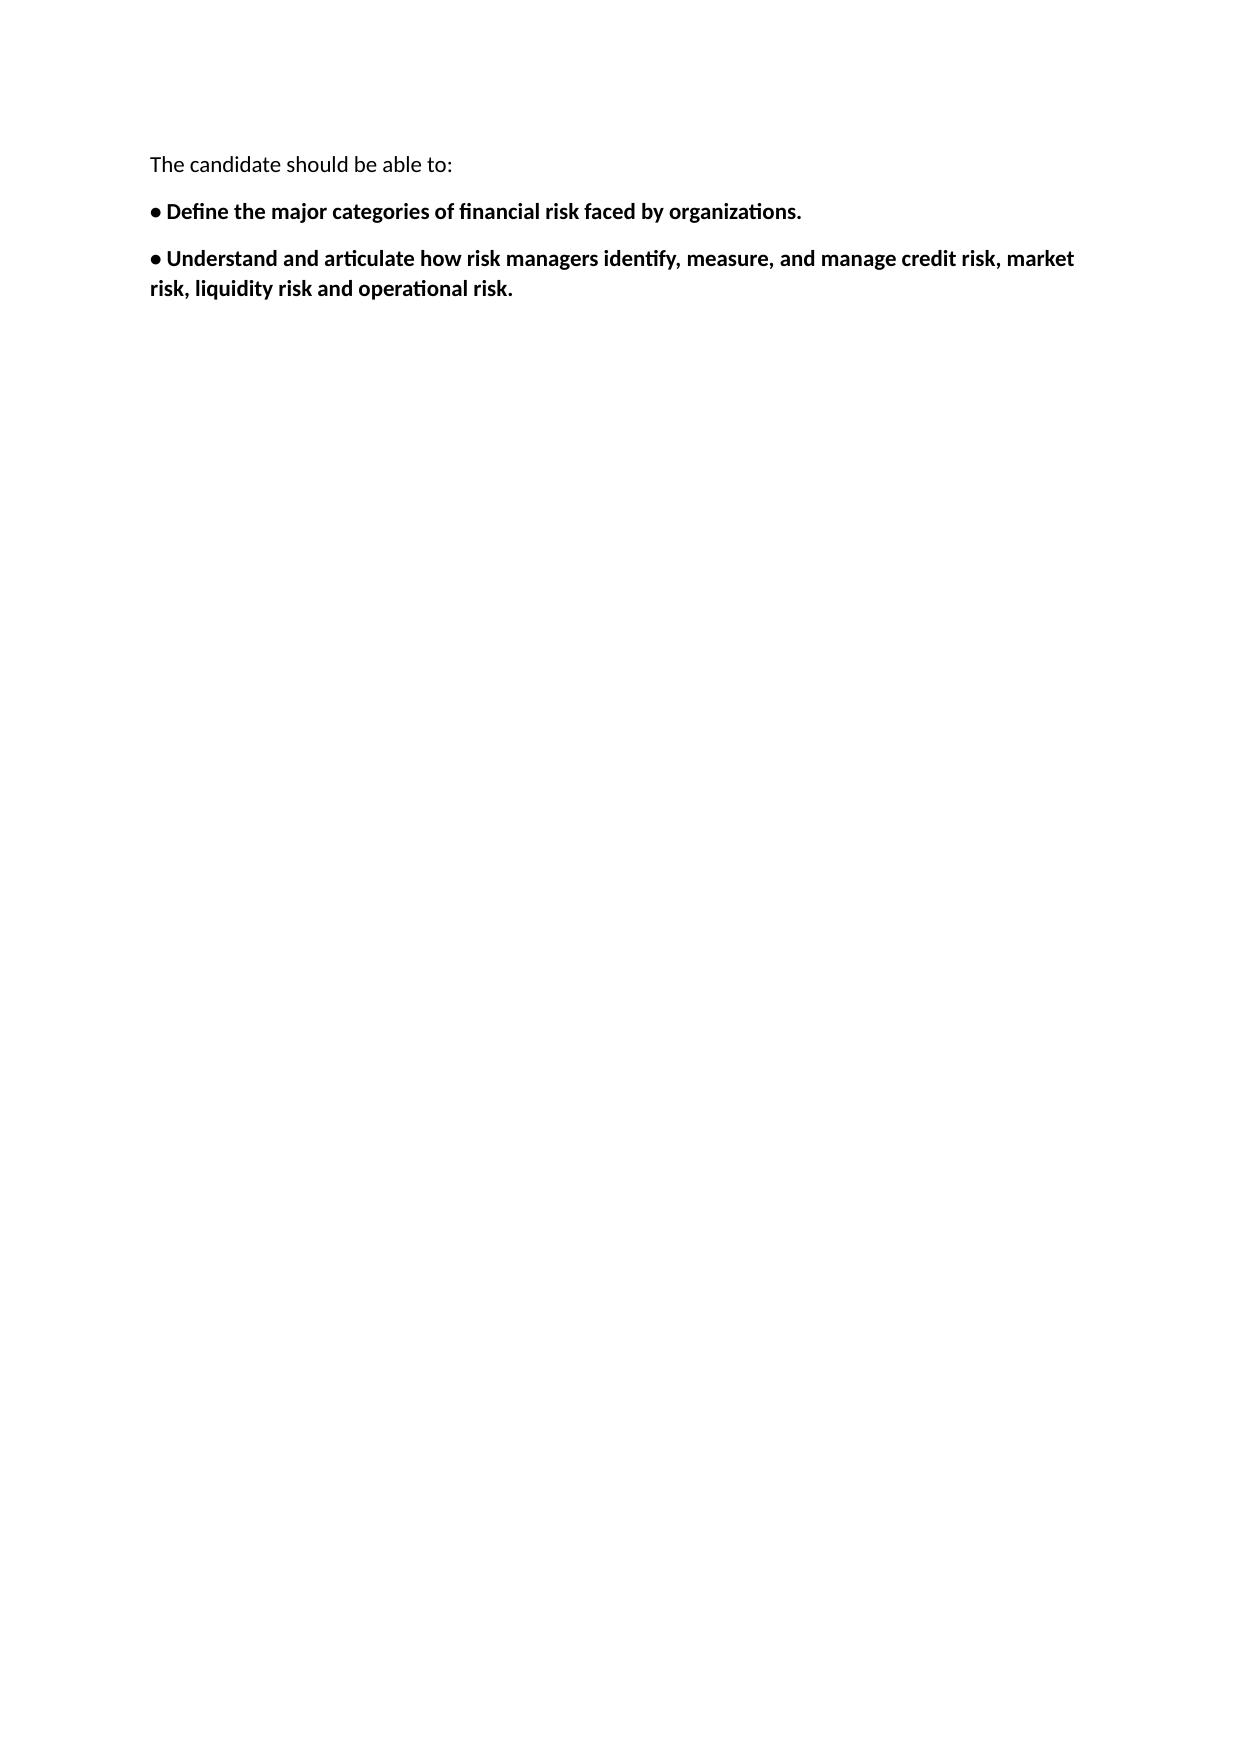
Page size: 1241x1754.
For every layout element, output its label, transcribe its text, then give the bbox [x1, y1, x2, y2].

text The candidate should be able to: [150, 150, 1090, 178]
text • Understand and articulate how risk managers identify, measure, and manage credit risk, market risk, liquidity risk and operational risk. [150, 244, 1090, 302]
text • Define the major categories of financial risk faced by organizations. [150, 197, 1090, 225]
